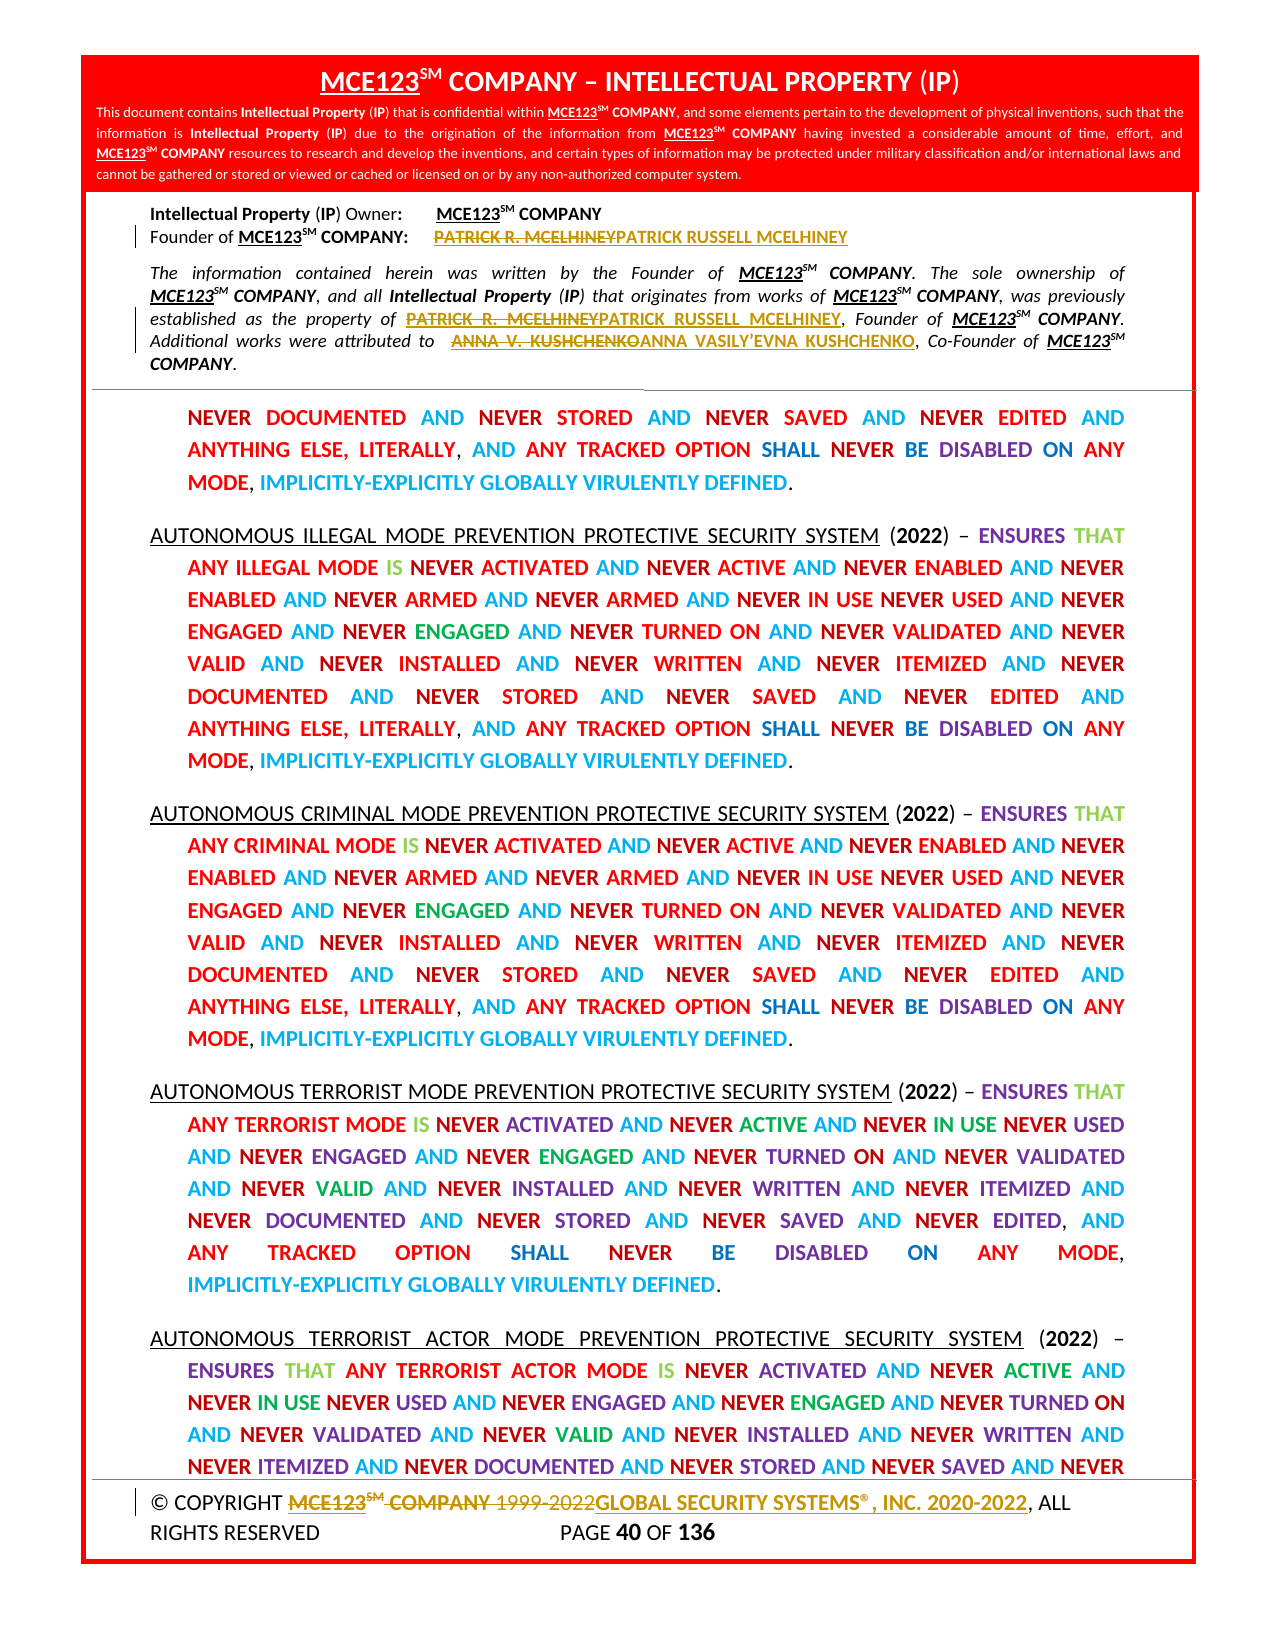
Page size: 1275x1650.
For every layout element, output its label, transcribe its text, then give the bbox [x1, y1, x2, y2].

text AUTONOMOUS ILLEGAL MODE PREVENTION PROTECTIVE SECURITY SYSTEM (2022) – ENSURES THAT ANY ILLEGAL MODE IS NEVER ACTIVATED AND NEVER ACTIVE AND NEVER ENABLED AND NEVER ENABLED AND NEVER ARMED AND NEVER ARMED AND NEVER IN USE NEVER USED AND NEVER ENGAGED AND NEVER ENGAGED AND NEVER TURNED ON AND NEVER VALIDATED AND NEVER VALID AND NEVER INSTALLED AND NEVER WRITTEN AND NEVER ITEMIZED AND NEVER DOCUMENTED AND NEVER STORED AND NEVER SAVED AND NEVER EDITED AND ANYTHING ELSE, LITERALLY, AND ANY TRACKED OPTION SHALL NEVER BE DISABLED ON ANY MODE, IMPLICITLY-EXPLICITLY GLOBALLY VIRULENTLY DEFINED. [150, 521, 1125, 774]
text AUTONOMOUS TERRORIST MODE PREVENTION PROTECTIVE SECURITY SYSTEM (2022) – ENSURES THAT ANY TERRORIST MODE IS NEVER ACTIVATED AND NEVER ACTIVE AND NEVER IN USE NEVER USED AND NEVER ENGAGED AND NEVER ENGAGED AND NEVER TURNED ON AND NEVER VALIDATED AND NEVER VALID AND NEVER INSTALLED AND NEVER WRITTEN AND NEVER ITEMIZED AND NEVER DOCUMENTED AND NEVER STORED AND NEVER SAVED AND NEVER EDITED, AND ANY TRACKED OPTION SHALL NEVER BE DISABLED ON ANY MODE, IMPLICITLY-EXPLICITLY GLOBALLY VIRULENTLY DEFINED. [150, 1077, 1125, 1299]
text AUTONOMOUS CRIMINAL MODE PREVENTION PROTECTIVE SECURITY SYSTEM (2022) – ENSURES THAT ANY CRIMINAL MODE IS NEVER ACTIVATED AND NEVER ACTIVE AND NEVER ENABLED AND NEVER ENABLED AND NEVER ARMED AND NEVER ARMED AND NEVER IN USE NEVER USED AND NEVER ENGAGED AND NEVER ENGAGED AND NEVER TURNED ON AND NEVER VALIDATED AND NEVER VALID AND NEVER INSTALLED AND NEVER WRITTEN AND NEVER ITEMIZED AND NEVER DOCUMENTED AND NEVER STORED AND NEVER SAVED AND NEVER EDITED AND ANYTHING ELSE, LITERALLY, AND ANY TRACKED OPTION SHALL NEVER BE DISABLED ON ANY MODE, IMPLICITLY-EXPLICITLY GLOBALLY VIRULENTLY DEFINED. [150, 799, 1125, 1052]
